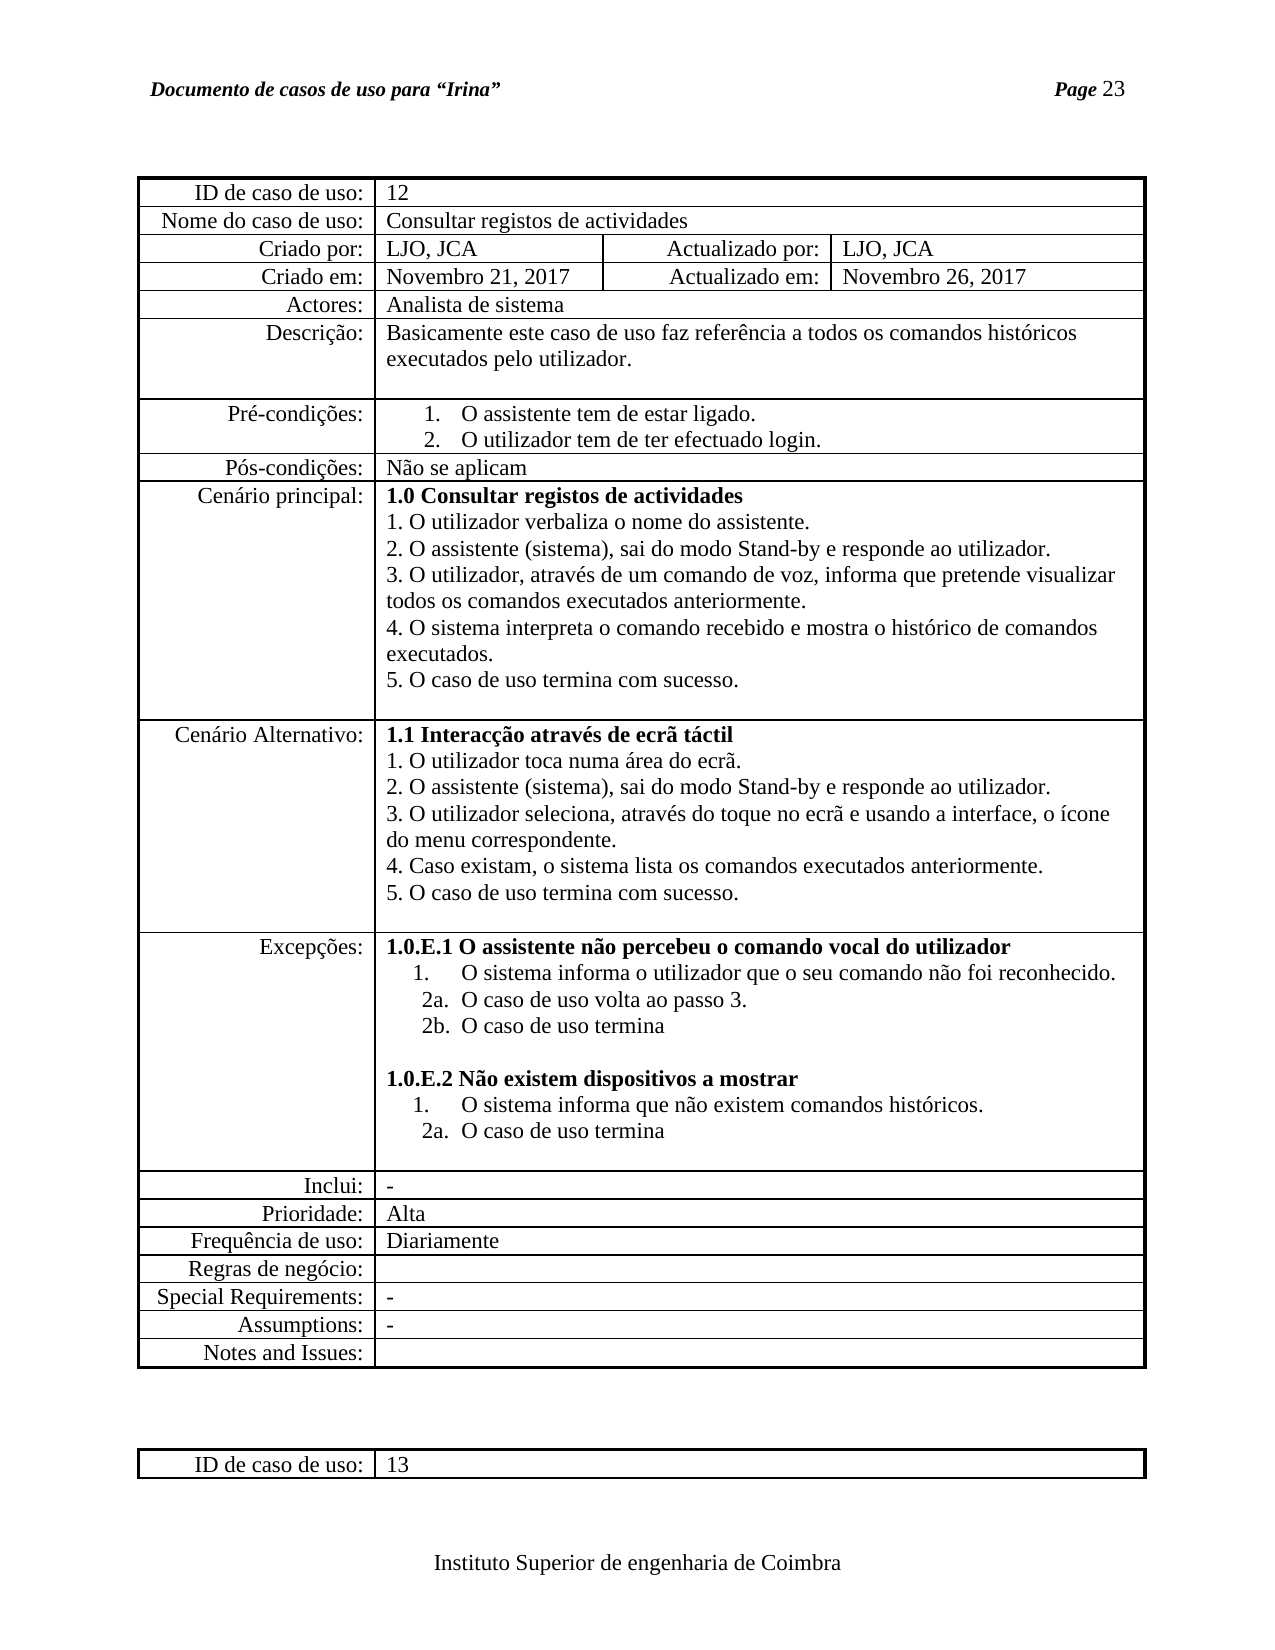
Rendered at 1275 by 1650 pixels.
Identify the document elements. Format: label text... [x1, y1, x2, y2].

table_cell - [376, 1283, 1143, 1310]
table_cell 1.0.E.1 O assistente não percebeu o comando vocal do utilizador 1. O sistema informa o utilizador que o seu comando não foi reconhecido. 2a. O caso de uso volta ao passo 3. 2b. O caso de uso termina 1.0.E.2 Não existem dispositivos a mostrar 1. O sistema informa que não existem comandos históricos. 2a. O caso de uso termina [376, 933, 1143, 1170]
table_cell Consultar registos de actividades [376, 207, 1143, 234]
table_cell Pré-condições: [140, 400, 374, 452]
table_cell Cenário Alternativo: [140, 721, 374, 931]
table_header 12 [376, 180, 1143, 206]
table_cell 1.1 Interacção através de ecrã táctil 1. O utilizador toca numa área do ecrã. 2. O assistente (sistema), sai do modo Stand-by e responde ao utilizador. 3. O utilizador seleciona, através do toque no ecrã e usando a interface, o ícone do menu correspondente. 4. Caso existam, o sistema lista os comandos executados anteriormente. 5. O caso de uso termina com sucesso. [376, 721, 1143, 931]
table_cell LJO, JCA [376, 235, 602, 262]
table_cell Analista de sistema [376, 291, 1143, 317]
table_cell Assumptions: [140, 1311, 374, 1338]
table_cell Actualizado por: [604, 235, 830, 262]
table_cell Actualizado em: [604, 263, 830, 289]
table_cell Nome do caso de uso: [140, 207, 374, 234]
table_cell Alta [376, 1200, 1143, 1226]
table_cell [376, 1339, 1143, 1366]
table_cell Basicamente este caso de uso faz referência a todos os comandos históricos executados pelo utilizador. [376, 319, 1143, 398]
table_cell Descrição: [140, 319, 374, 398]
table_cell Novembro 26, 2017 [832, 263, 1143, 289]
table_cell Notes and Issues: [140, 1339, 374, 1366]
table_cell Regras de negócio: [140, 1256, 374, 1282]
table_cell Novembro 21, 2017 [376, 263, 602, 289]
table_header ID de caso de uso: [140, 180, 374, 206]
table_cell [376, 1256, 1143, 1282]
table_header ID de caso de uso: [140, 1451, 374, 1477]
table_cell Pós-condições: [140, 454, 374, 480]
table_cell 1.0 Consultar registos de actividades 1. O utilizador verbaliza o nome do assistente. 2. O assistente (sistema), sai do modo Stand-by e responde ao utilizador. 3. O utilizador, através de um comando de voz, informa que pretende visualizar todos os comandos executados anteriormente. 4. O sistema interpreta o comando recebido e mostra o histórico de comandos executados. 5. O caso de uso termina com sucesso. [376, 482, 1143, 719]
table_cell - [376, 1172, 1143, 1198]
table_cell Inclui: [140, 1172, 374, 1198]
table_cell LJO, JCA [832, 235, 1143, 262]
table_cell Criado por: [140, 235, 374, 262]
table_cell O assistente tem de estar ligado. O utilizador tem de ter efectuado login. [376, 400, 1143, 452]
table_cell - [376, 1311, 1143, 1338]
table_cell Frequência de uso: [140, 1228, 374, 1254]
table_header 13 [376, 1451, 1143, 1477]
table_cell Diariamente [376, 1228, 1143, 1254]
table_cell Prioridade: [140, 1200, 374, 1226]
table_cell Actores: [140, 291, 374, 317]
table_cell Cenário principal: [140, 482, 374, 719]
table_cell Excepções: [140, 933, 374, 1170]
table_cell Special Requirements: [140, 1283, 374, 1310]
table_cell Não se aplicam [376, 454, 1143, 480]
table_cell Criado em: [140, 263, 374, 289]
